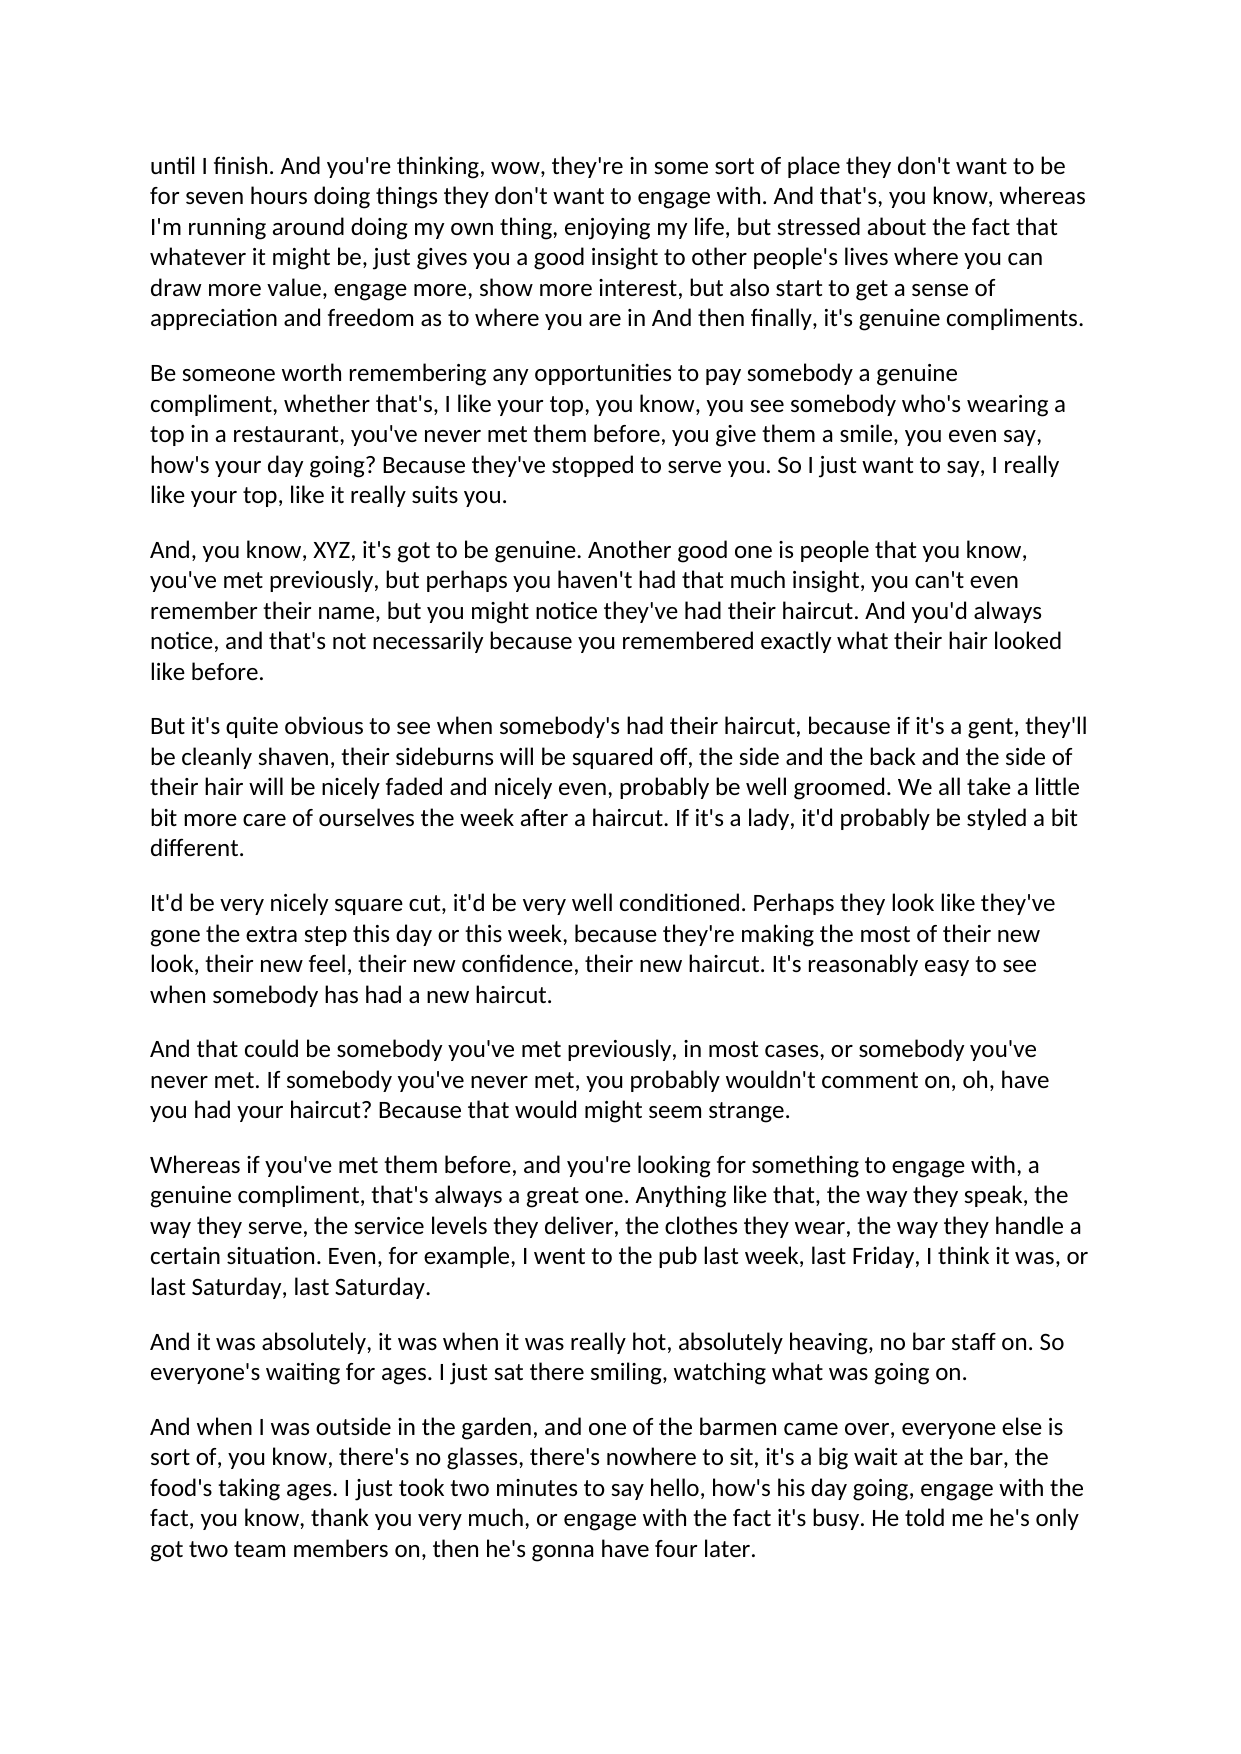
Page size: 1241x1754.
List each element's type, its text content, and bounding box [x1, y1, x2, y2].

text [150, 150, 1090, 333]
text And it was absolutely, it was when it was really hot, absolutely heaving, no bar staff on. So everyone's waiting for ages. I just sat there smiling, watching what was going on. [150, 1326, 1090, 1387]
text It'd be very nicely square cut, it'd be very well conditioned. Perhaps they look like they've gone the extra step this day or this week, because they're making the most of their new look, their new feel, their new confidence, their new haircut. It's reasonably easy to see when somebody has had a new haircut. [150, 887, 1090, 1009]
text And when I was outside in the garden, and one of the barmen came over, everyone else is sort of, you know, there's no glasses, there's nowhere to sit, it's a big wait at the bar, the food's taking ages. I just took two minutes to say hello, how's his day going, engage with the fact, you know, thank you very much, or engage with the fact it's busy. He told me he's only got two team members on, then he's gonna have four later. [150, 1411, 1090, 1563]
text Whereas if you've met them before, and you're looking for something to engage with, a genuine compliment, that's always a great one. Anything like that, the way they speak, the way they serve, the service levels they deliver, the clothes they wear, the way they handle a certain situation. Even, for example, I went to the pub last week, last Friday, I think it was, or last Saturday, last Saturday. [150, 1149, 1090, 1302]
text And that could be somebody you've met previously, in most cases, or somebody you've never met. If somebody you've never met, you probably wouldn't comment on, oh, have you had your haircut? Because that would might seem strange. [150, 1033, 1090, 1125]
text And, you know, XYZ, it's got to be genuine. Another good one is people that you know, you've met previously, but perhaps you haven't had that much insight, you can't even remember their name, but you might notice they've had their haircut. And you'd always notice, and that's not necessarily because you remembered exactly what their hair looked like before. [150, 534, 1090, 686]
text Be someone worth remembering any opportunities to pay somebody a genuine compliment, whether that's, I like your top, you know, you see somebody who's wearing a top in a restaurant, you've never met them before, you give them a smile, you even say, how's your day going? Because they've stopped to serve you. So I just want to say, I really like your top, like it really suits you. [150, 357, 1090, 510]
text But it's quite obvious to see when somebody's had their haircut, because if it's a gent, they'll be cleanly shaven, their sideburns will be squared off, the side and the back and the side of their hair will be nicely faded and nicely even, probably be well groomed. We all take a little bit more care of ourselves the week after a haircut. If it's a lady, it'd probably be styled a bit different. [150, 711, 1090, 863]
